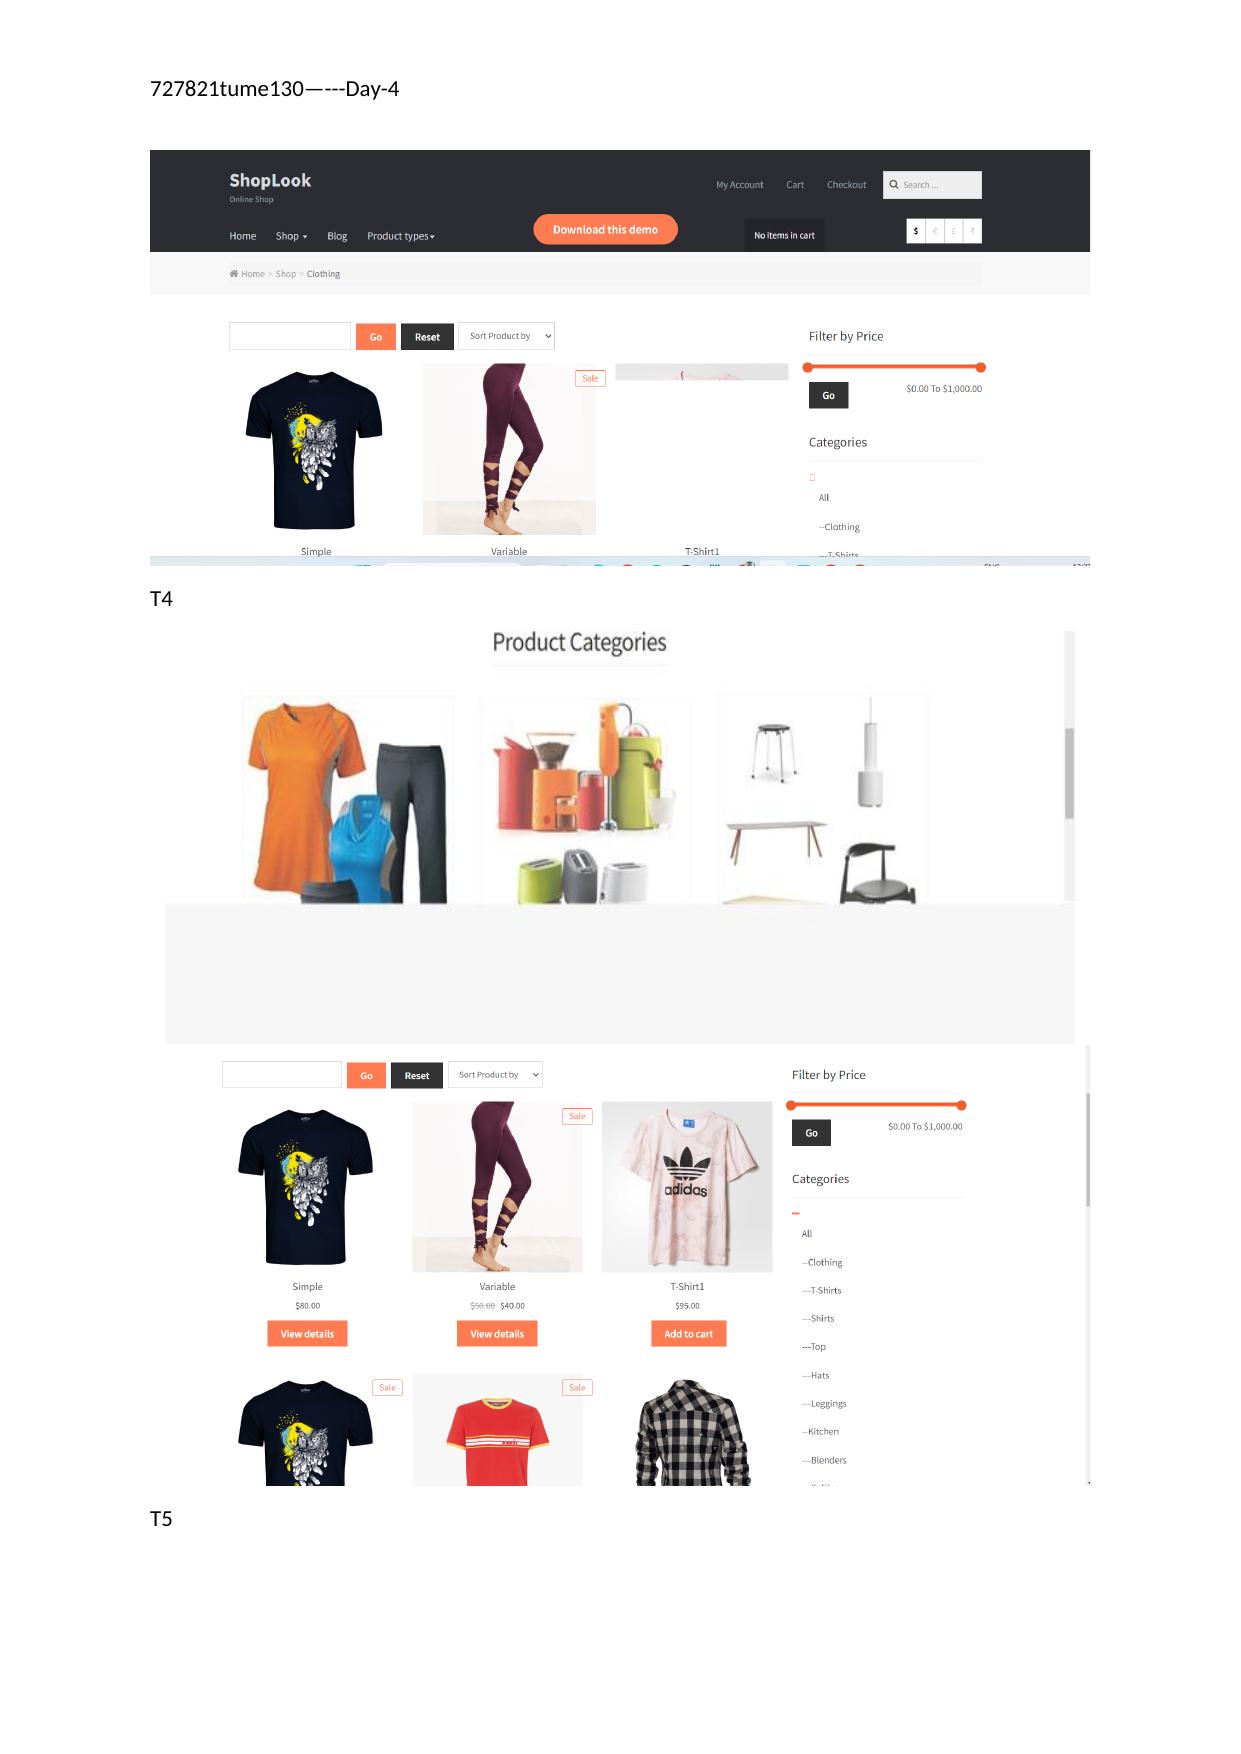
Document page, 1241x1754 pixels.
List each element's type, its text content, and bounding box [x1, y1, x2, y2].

text T5 [150, 1504, 1090, 1532]
picture [150, 150, 1091, 566]
picture [165, 631, 1075, 1044]
picture [150, 1045, 1091, 1486]
text T4 [150, 584, 1090, 612]
